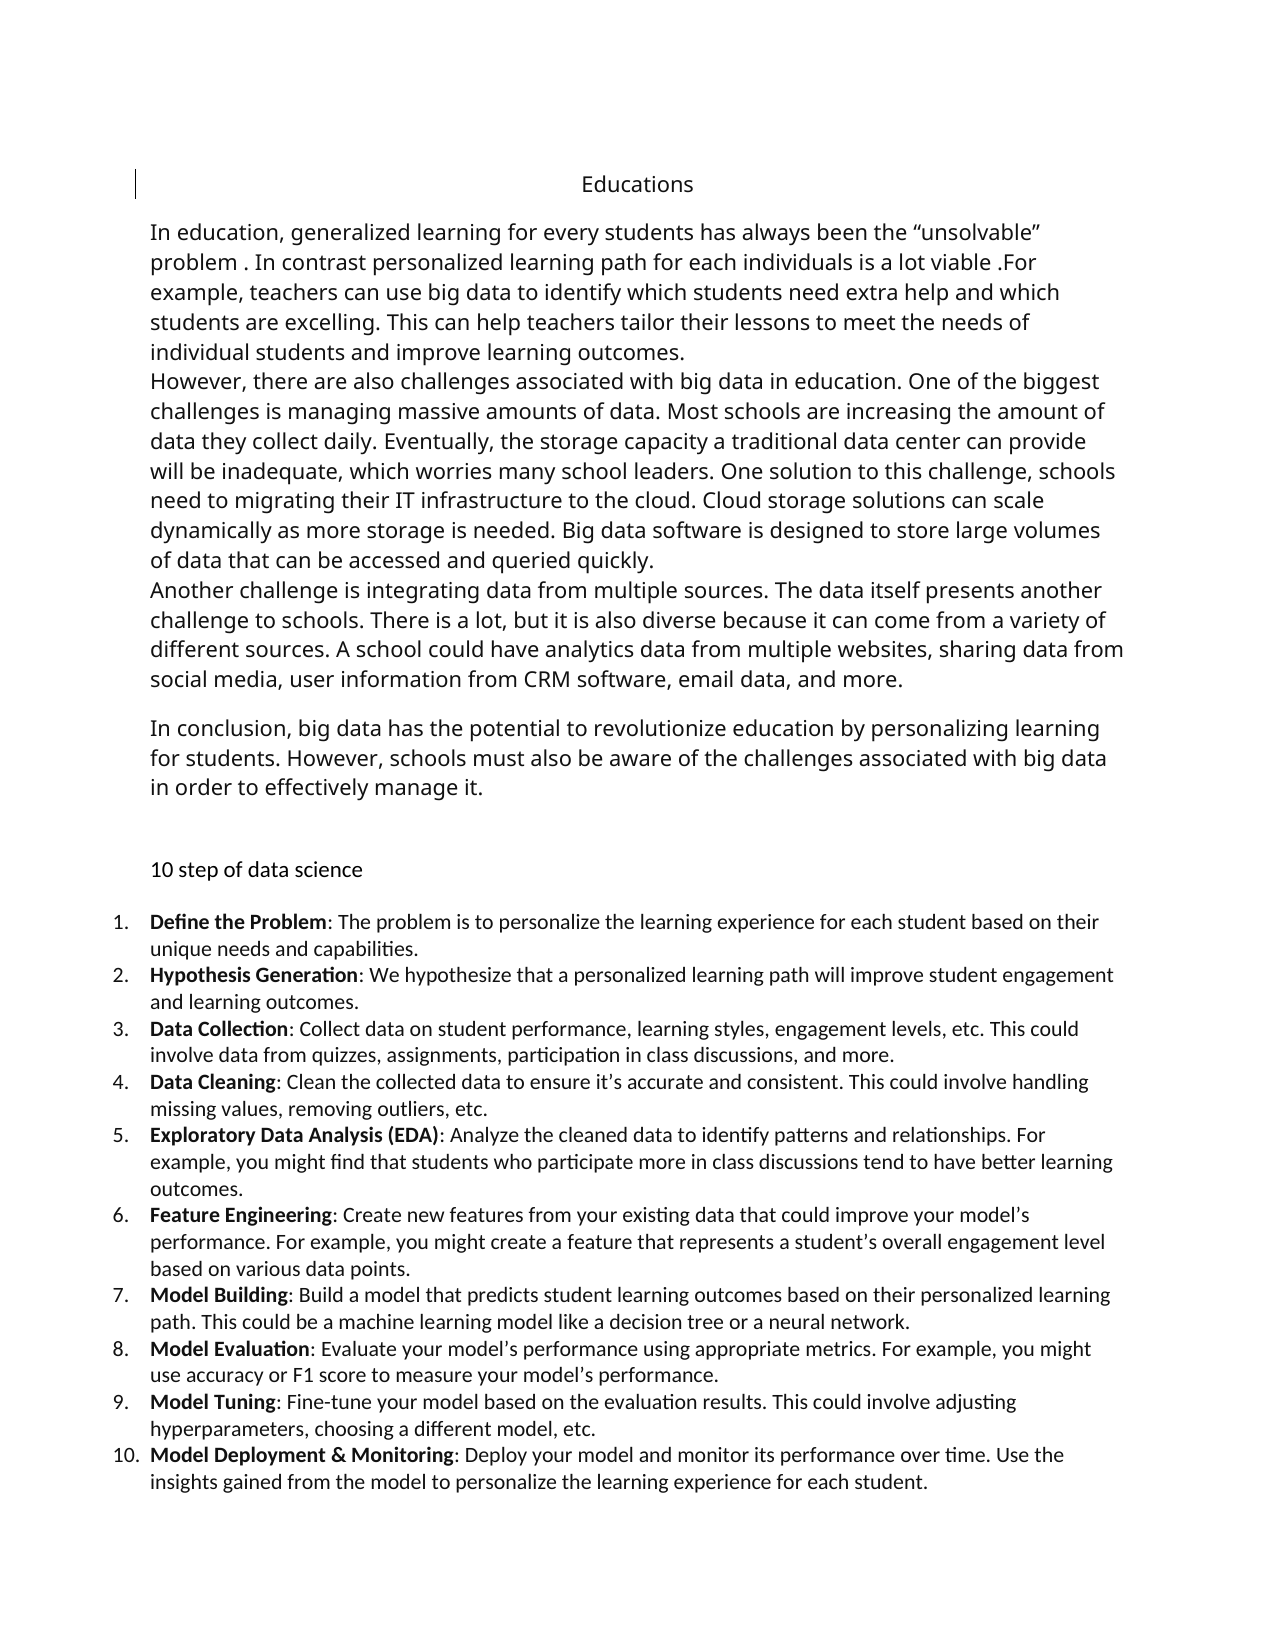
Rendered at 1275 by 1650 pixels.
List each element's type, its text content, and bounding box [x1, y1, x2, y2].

text However, there are also challenges associated with big data in education. One of the biggest challenges is managing massive amounts of data. Most schools are increasing the amount of data they collect daily. Eventually, the storage capacity a traditional data center can provide will be inadequate, which worries many school leaders. One solution to this challenge, schools need to migrating their IT infrastructure to the cloud. Cloud storage solutions can scale dynamically as more storage is needed. Big data software is designed to store large volumes of data that can be accessed and queried quickly. [150, 366, 1125, 575]
list Feature Engineering: Create new features from your existing data that could improve your model’s performance. For example, you might create a feature that represents a student’s overall engagement level based on various data points. [112, 1201, 1125, 1281]
list Hypothesis Generation: We hypothesize that a personalized learning path will improve student engagement and learning outcomes. [112, 961, 1125, 1015]
text Another challenge is integrating data from multiple sources. The data itself presents another challenge to schools. There is a lot, but it is also diverse because it can come from a variety of different sources. A school could have analytics data from multiple websites, sharing data from social media, user information from CRM software, email data, and more. [150, 575, 1125, 694]
text 10 step of data science [150, 855, 1125, 883]
list Model Evaluation: Evaluate your model’s performance using appropriate metrics. For example, you might use accuracy or F1 score to measure your model’s performance. [112, 1335, 1125, 1388]
list Model Building: Build a model that predicts student learning outcomes based on their personalized learning path. This could be a machine learning model like a decision tree or a neural network. [112, 1281, 1125, 1335]
text In education, generalized learning for every students has always been the “unsolvable” problem . In contrast personalized learning path for each individuals is a lot viable .For example, teachers can use big data to identify which students need extra help and which students are excelling. This can help teachers tailor their lessons to meet the needs of individual students and improve learning outcomes. [150, 217, 1125, 366]
text In conclusion, big data has the potential to revolutionize education by personalizing learning for students. However, schools must also be aware of the challenges associated with big data in order to effectively manage it. [150, 713, 1125, 802]
list Data Collection: Collect data on student performance, learning styles, engagement levels, etc. This could involve data from quizzes, assignments, participation in class discussions, and more. [112, 1015, 1125, 1068]
list Model Deployment & Monitoring: Deploy your model and monitor its performance over time. Use the insights gained from the model to personalize the learning experience for each student. [112, 1441, 1125, 1495]
list Model Tuning: Fine-tune your model based on the evaluation results. This could involve adjusting hyperparameters, choosing a different model, etc. [112, 1388, 1125, 1441]
text Educations [150, 169, 1125, 198]
list Exploratory Data Analysis (EDA): Analyze the cleaned data to identify patterns and relationships. For example, you might find that students who participate more in class discussions tend to have better learning outcomes. [112, 1121, 1125, 1201]
list Data Cleaning: Clean the collected data to ensure it’s accurate and consistent. This could involve handling missing values, removing outliers, etc. [112, 1068, 1125, 1121]
list Define the Problem: The problem is to personalize the learning experience for each student based on their unique needs and capabilities. [112, 908, 1125, 961]
